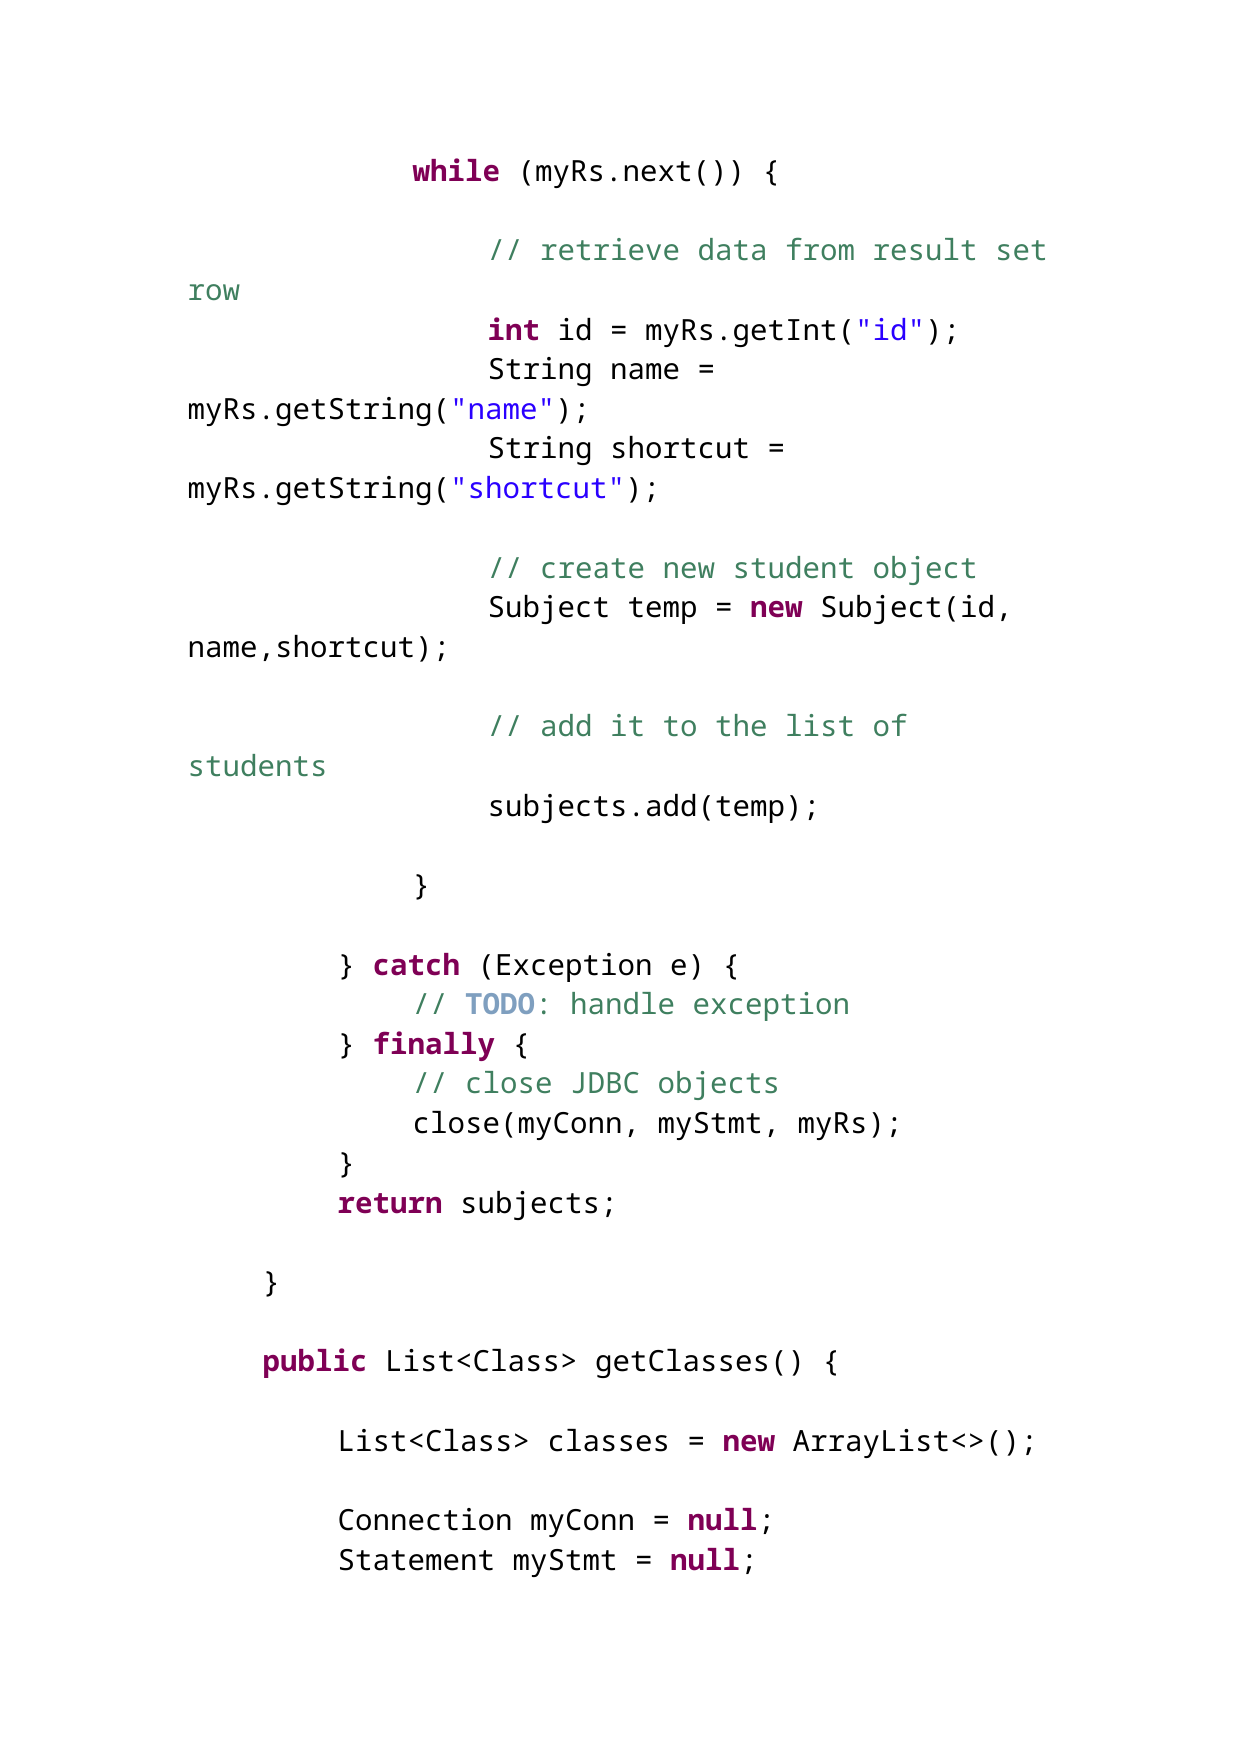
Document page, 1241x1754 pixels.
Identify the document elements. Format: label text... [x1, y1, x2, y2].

text Connection myConn = null; [187, 1499, 1053, 1539]
text return subjects; [187, 1182, 1053, 1222]
text // retrieve data from result set row [187, 229, 1053, 309]
text Statement myStmt = null; [187, 1539, 1053, 1579]
text // TODO: handle exception [187, 983, 1053, 1023]
text List<Class> classes = new ArrayList<>(); [187, 1420, 1053, 1460]
text int id = myRs.getInt("id"); [187, 309, 1053, 348]
text // add it to the list of students [187, 706, 1053, 785]
text // create new student object [187, 547, 1053, 587]
text while (myRs.next()) { [187, 150, 1053, 190]
text } [187, 1142, 1053, 1182]
text Subject temp = new Subject(id, name,shortcut); [187, 587, 1053, 666]
text String name = myRs.getString("name"); [187, 348, 1053, 428]
text close(myConn, myStmt, myRs); [187, 1102, 1053, 1142]
text String shortcut = myRs.getString("shortcut"); [187, 428, 1053, 507]
text } catch (Exception e) { [187, 944, 1053, 983]
text // close JDBC objects [187, 1063, 1053, 1102]
text } [187, 1261, 1053, 1301]
text subjects.add(temp); [187, 785, 1053, 825]
text } [187, 864, 1053, 904]
text } finally { [187, 1023, 1053, 1063]
text public List<Class> getClasses() { [187, 1341, 1053, 1380]
